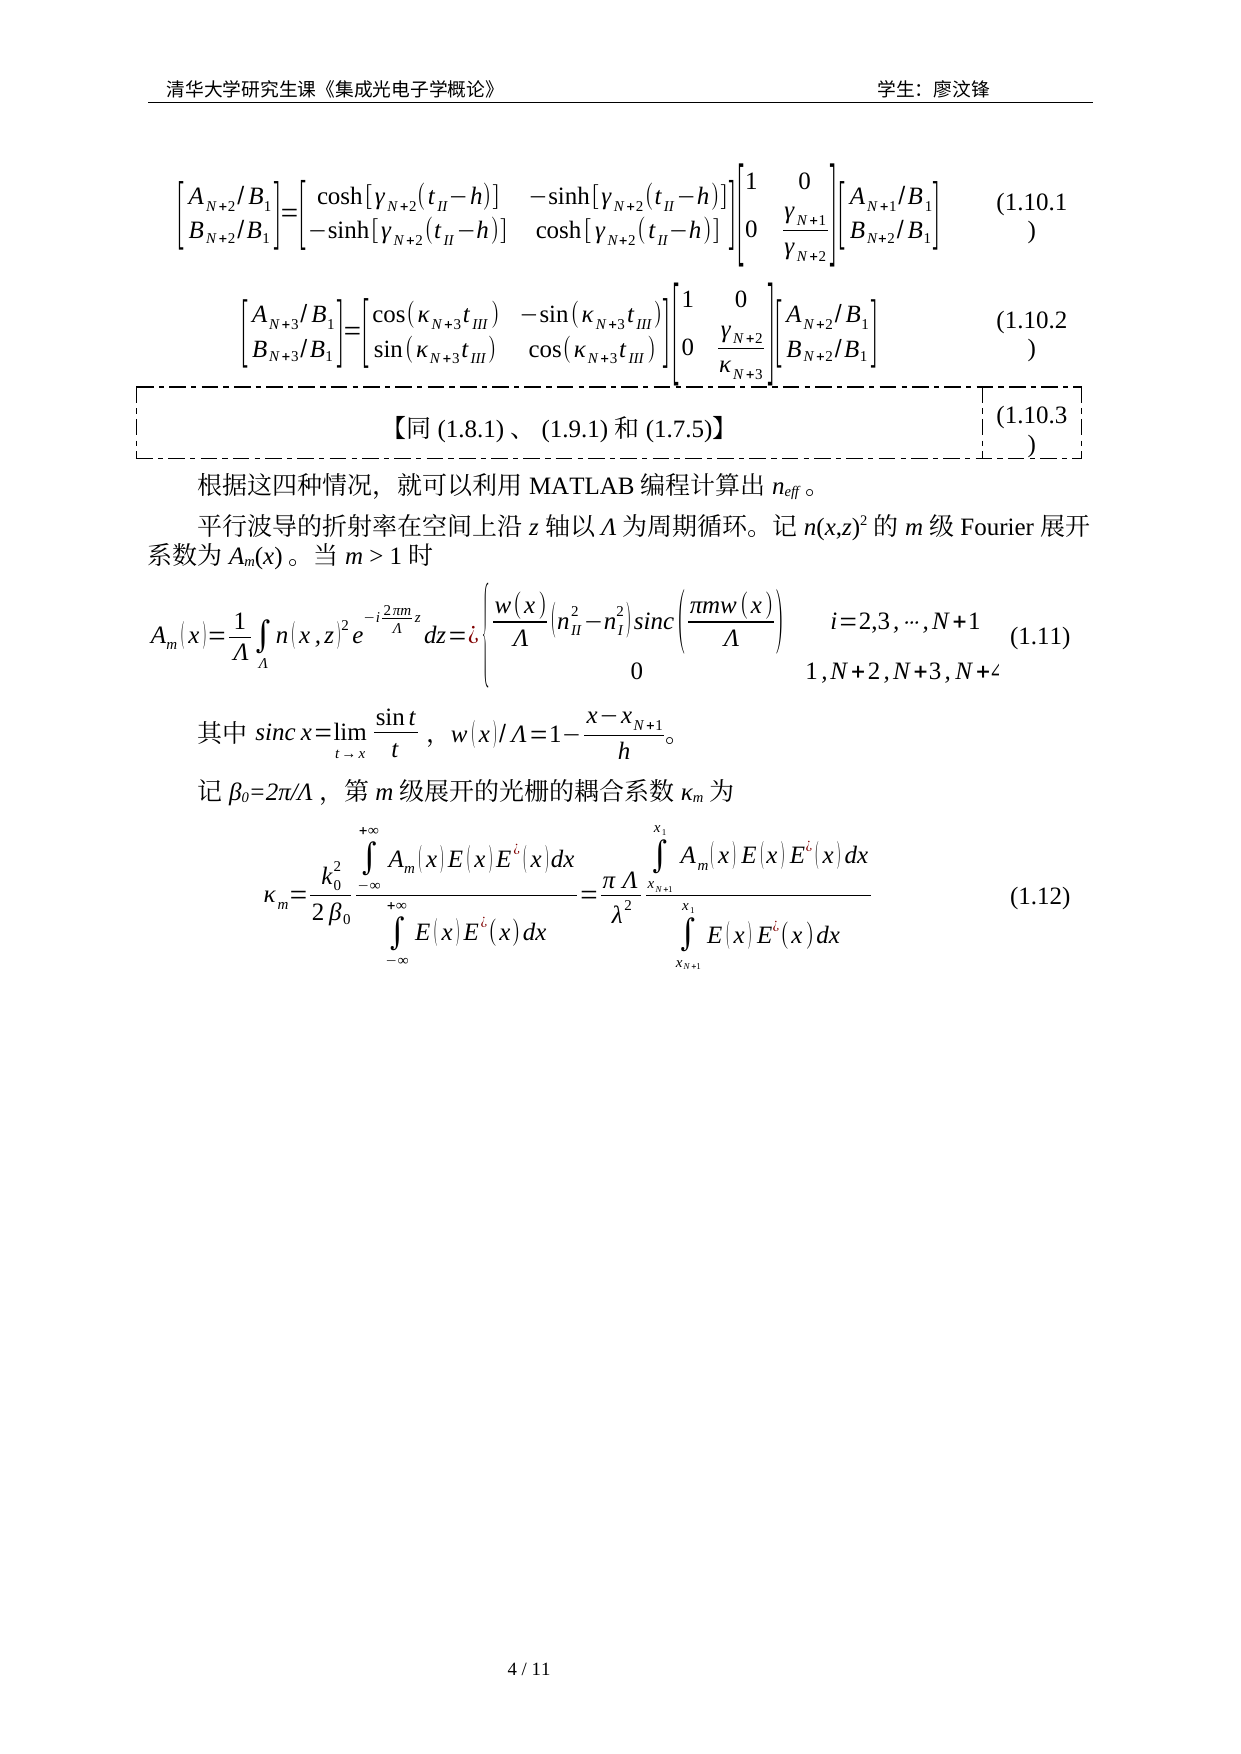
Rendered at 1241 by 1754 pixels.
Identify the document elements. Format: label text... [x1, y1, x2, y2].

table_header [136, 570, 998, 689]
table_cell 【同 (1.8.1) 、 (1.9.1) 和 (1.7.5)】 [136, 386, 982, 457]
table_header [136, 806, 998, 972]
text 平行波导的折射率在空间上沿 z 轴以 Λ 为周期循环。记 n(x,z)2 的 m 级 Fourier 展开系数为 Am(x) 。当 m > 1 时 [148, 512, 1093, 570]
table_cell (1.10.2) [982, 268, 1081, 386]
table_cell [136, 268, 982, 386]
table_header (1.12) [999, 806, 1081, 972]
text 其中 ，。 [148, 702, 1093, 765]
table_header [136, 150, 982, 268]
table_header (1.11) [999, 570, 1081, 689]
text 根据这四种情况，就可以利用 MATLAB 编程计算出 neff 。 [148, 471, 1093, 500]
table_header (1.10.1) [982, 150, 1081, 268]
text 记 β0=2π/Λ ，第 m 级展开的光栅的耦合系数 κm 为 [148, 777, 1093, 806]
table_cell (1.10.3) [982, 386, 1081, 457]
